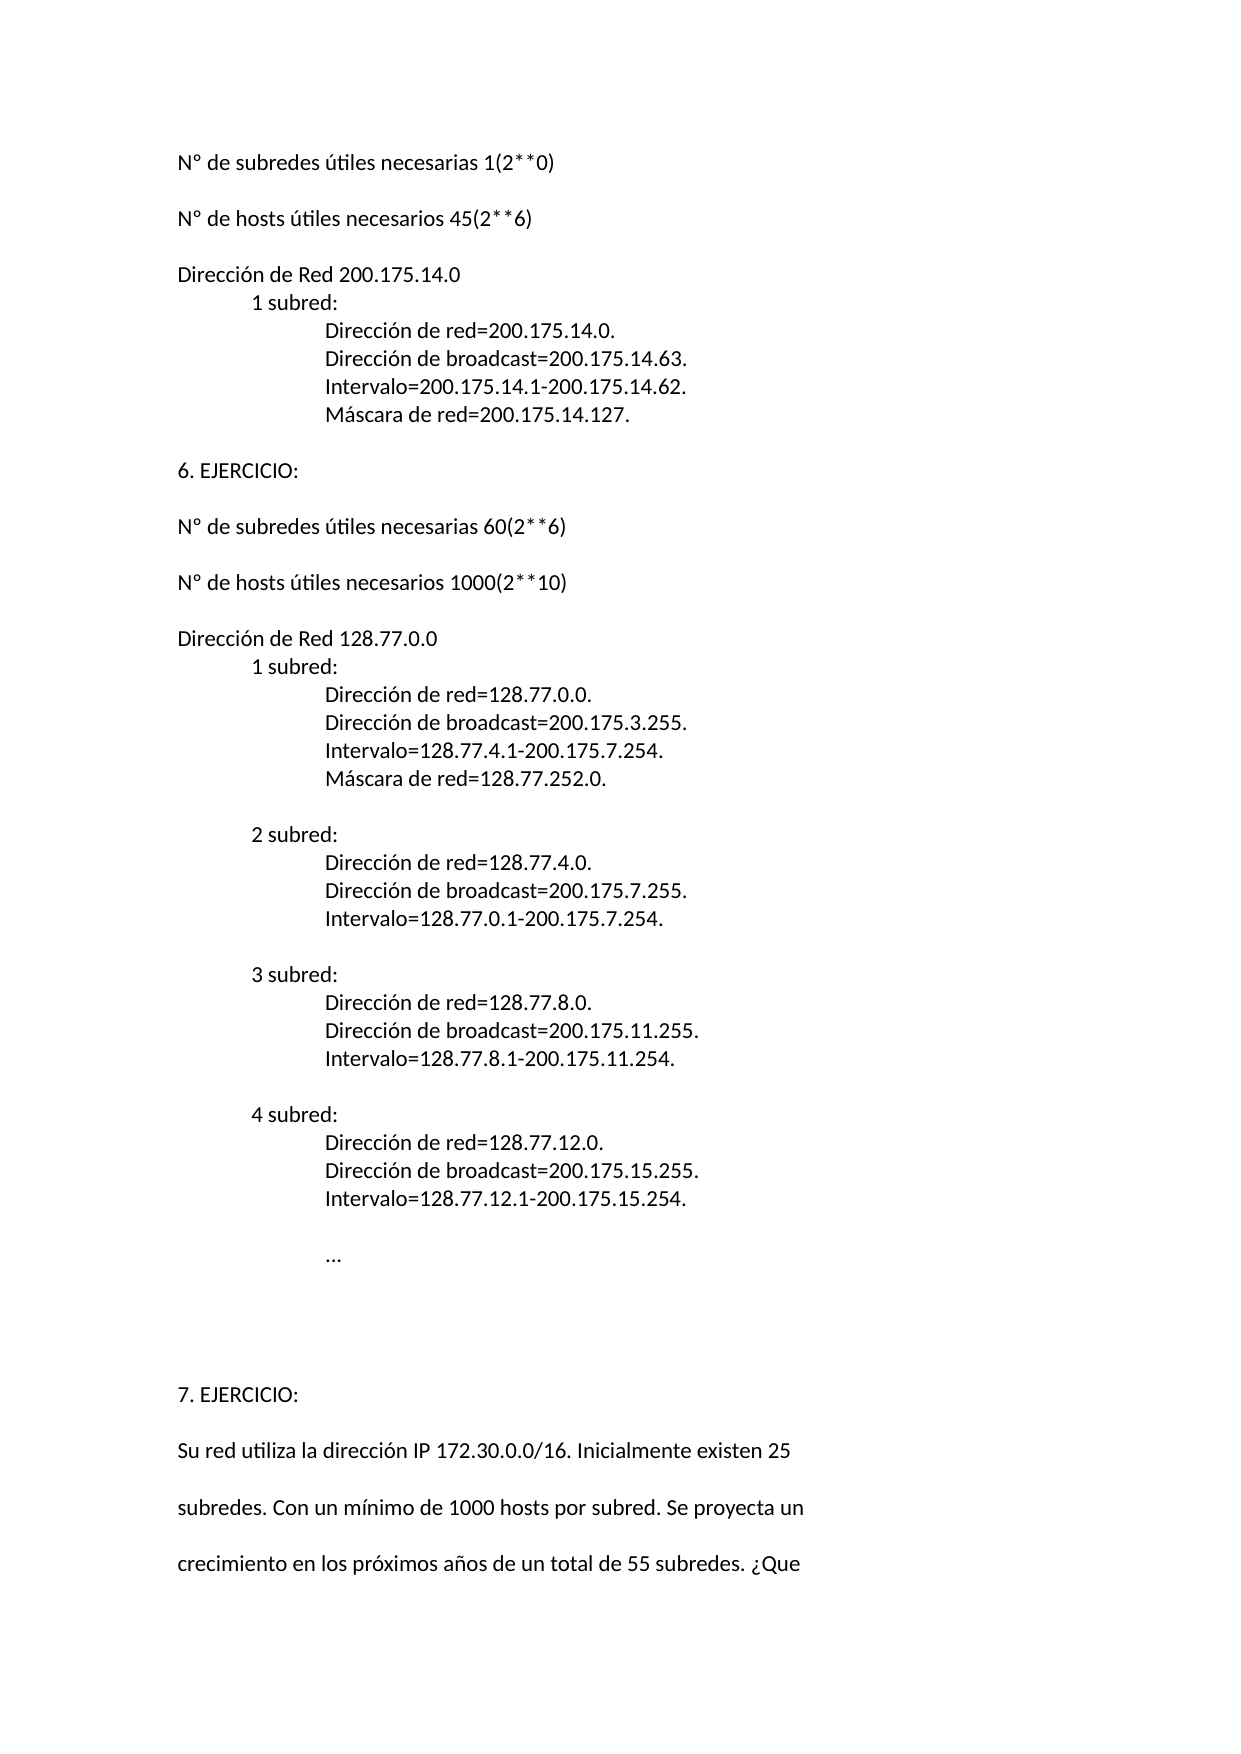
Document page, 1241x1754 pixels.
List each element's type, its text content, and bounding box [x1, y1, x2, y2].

text Dirección de broadcast=200.175.3.255. [177, 708, 1063, 736]
text Intervalo=128.77.12.1-200.175.15.254. [251, 1184, 1063, 1212]
text Dirección de broadcast=200.175.11.255. [177, 1016, 1063, 1044]
text Intervalo=200.175.14.1-200.175.14.62. [251, 372, 1063, 400]
text 2 subred: [177, 820, 1063, 848]
text Dirección de Red 128.77.0.0 [177, 624, 1063, 652]
text Su red utiliza la dirección IP 172.30.0.0/16. Inicialmente existen 25 [177, 1437, 1063, 1464]
text Dirección de broadcast=200.175.7.255. [177, 876, 1063, 904]
text Dirección de Red 200.175.14.0 [177, 260, 1063, 288]
text Nº de subredes útiles necesarias 60(2**6) [177, 512, 1063, 540]
text Nº de subredes útiles necesarias 1(2**0) [177, 148, 1063, 176]
text crecimiento en los próximos años de un total de 55 subredes. ¿Que [177, 1549, 1063, 1577]
text 6. EJERCICIO: [177, 456, 1063, 484]
text Dirección de red=200.175.14.0. [251, 316, 1063, 344]
text Dirección de red=128.77.12.0. [251, 1128, 1063, 1156]
text Intervalo=128.77.0.1-200.175.7.254. [251, 904, 1063, 932]
text Intervalo=128.77.4.1-200.175.7.254. [251, 736, 1063, 764]
text Dirección de red=128.77.4.0. [251, 848, 1063, 876]
text 4 subred: [177, 1100, 1063, 1128]
text Dirección de broadcast=200.175.15.255. [177, 1156, 1063, 1184]
text 3 subred: [177, 960, 1063, 988]
text Nº de hosts útiles necesarios 45(2**6) [177, 204, 1063, 232]
text Intervalo=128.77.8.1-200.175.11.254. [251, 1044, 1063, 1072]
text Dirección de red=128.77.0.0. [251, 680, 1063, 708]
text ... [251, 1240, 1063, 1268]
text subredes. Con un mínimo de 1000 hosts por subred. Se proyecta un [177, 1493, 1063, 1521]
text Máscara de red=200.175.14.127. [177, 400, 1063, 428]
text 1 subred: [177, 652, 1063, 680]
text 7. EJERCICIO: [177, 1381, 1063, 1408]
text Máscara de red=128.77.252.0. [177, 764, 1063, 792]
text Dirección de broadcast=200.175.14.63. [177, 344, 1063, 372]
text Dirección de red=128.77.8.0. [251, 988, 1063, 1016]
text 1 subred: [177, 288, 1063, 316]
text Nº de hosts útiles necesarios 1000(2**10) [177, 568, 1063, 596]
